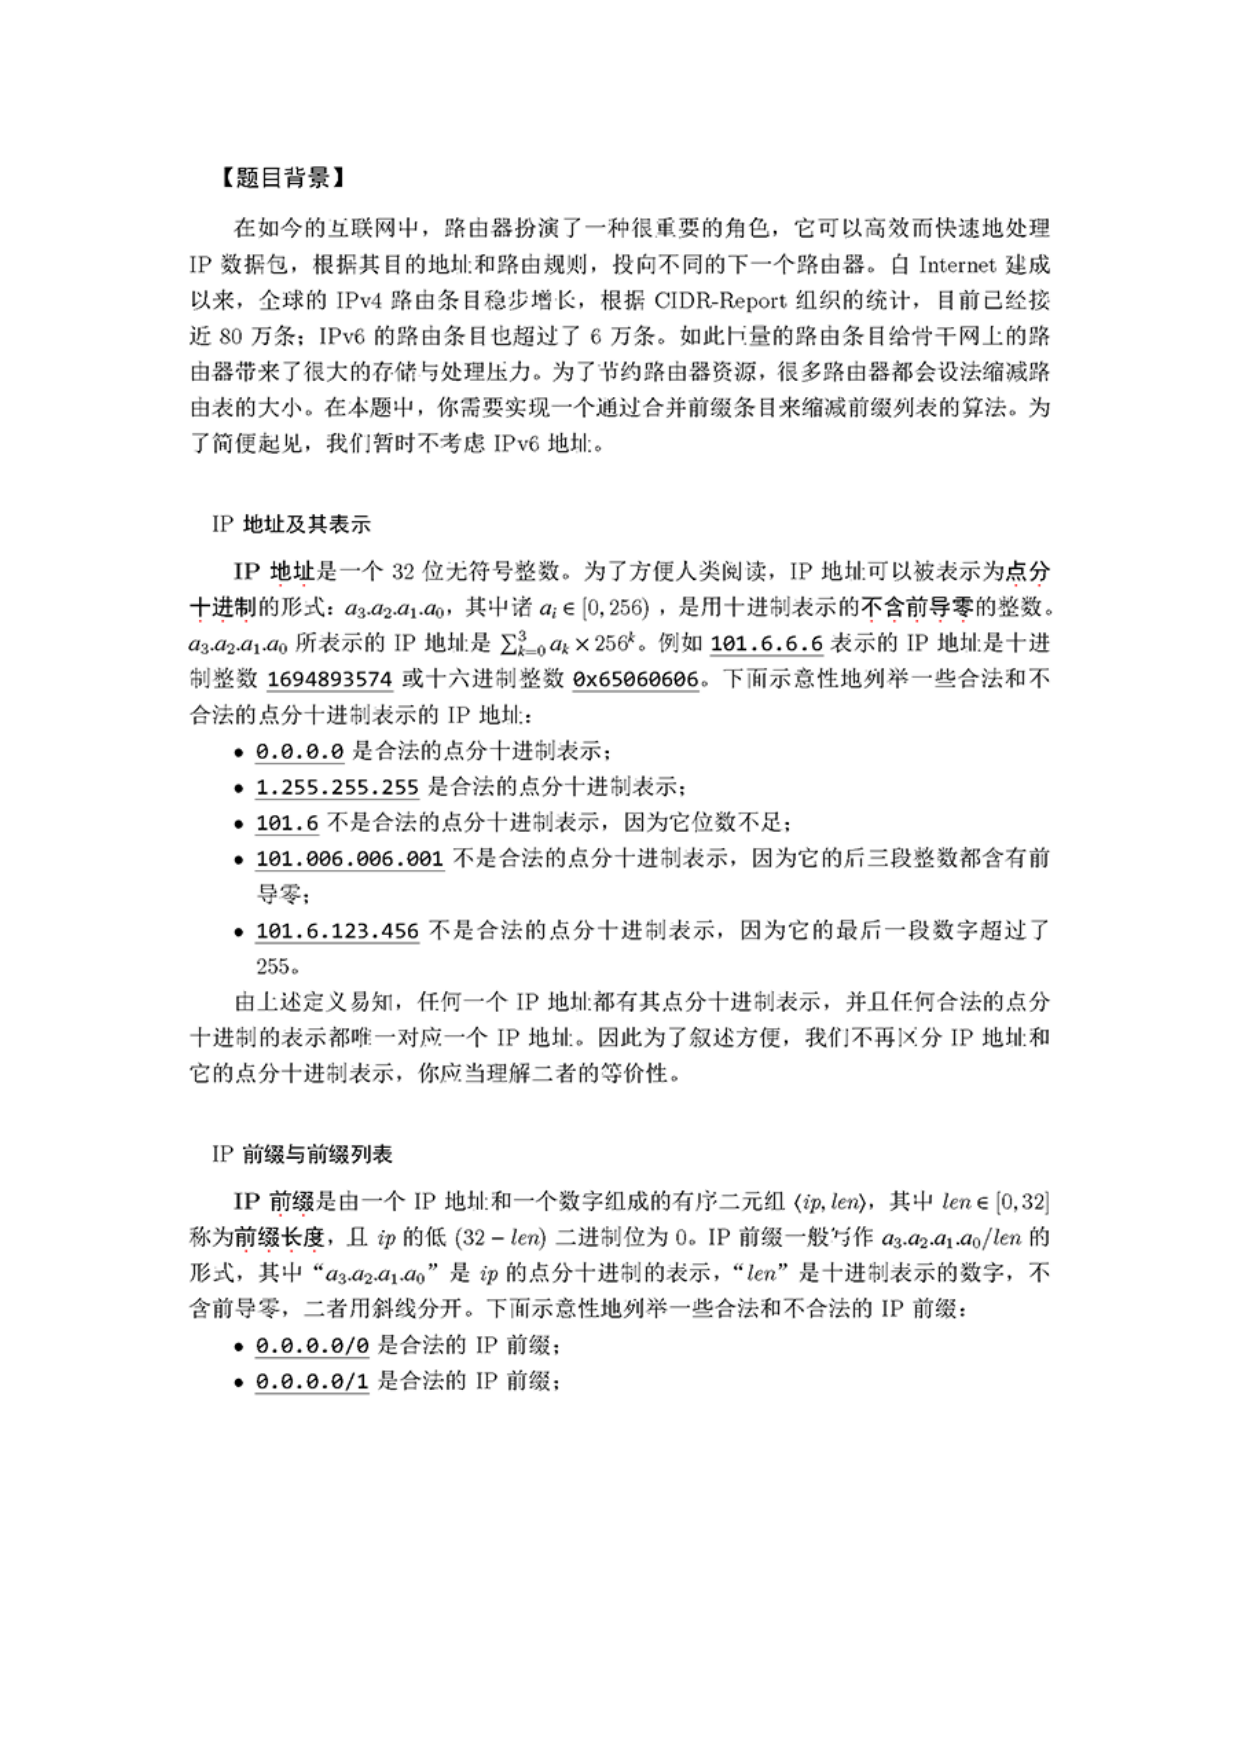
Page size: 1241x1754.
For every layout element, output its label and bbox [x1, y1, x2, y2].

picture [187, 162, 1053, 1401]
